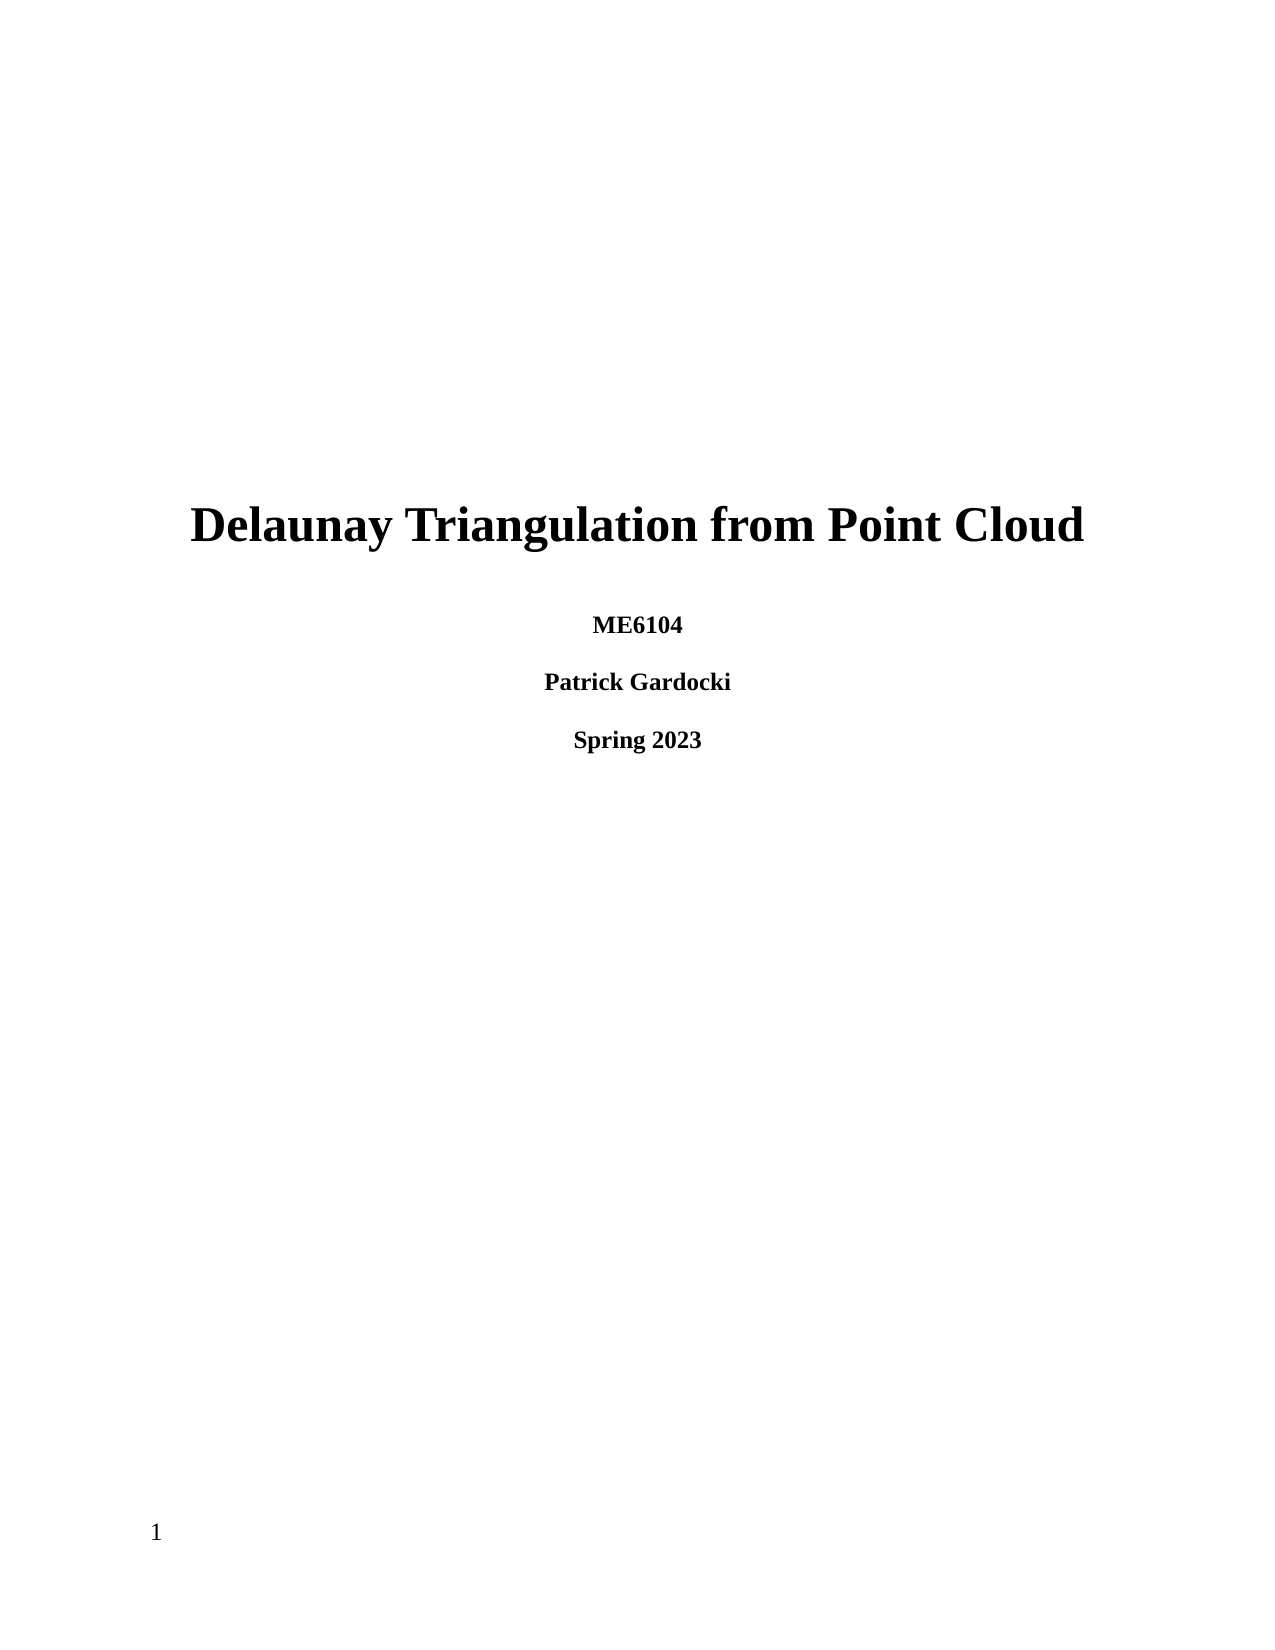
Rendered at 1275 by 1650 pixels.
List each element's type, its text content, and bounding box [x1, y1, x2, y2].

text Patrick Gardocki [150, 667, 1125, 696]
text Spring 2023 [150, 725, 1125, 754]
text Delaunay Triangulation from Point Cloud [150, 495, 1125, 552]
text ME6104 [150, 610, 1125, 639]
